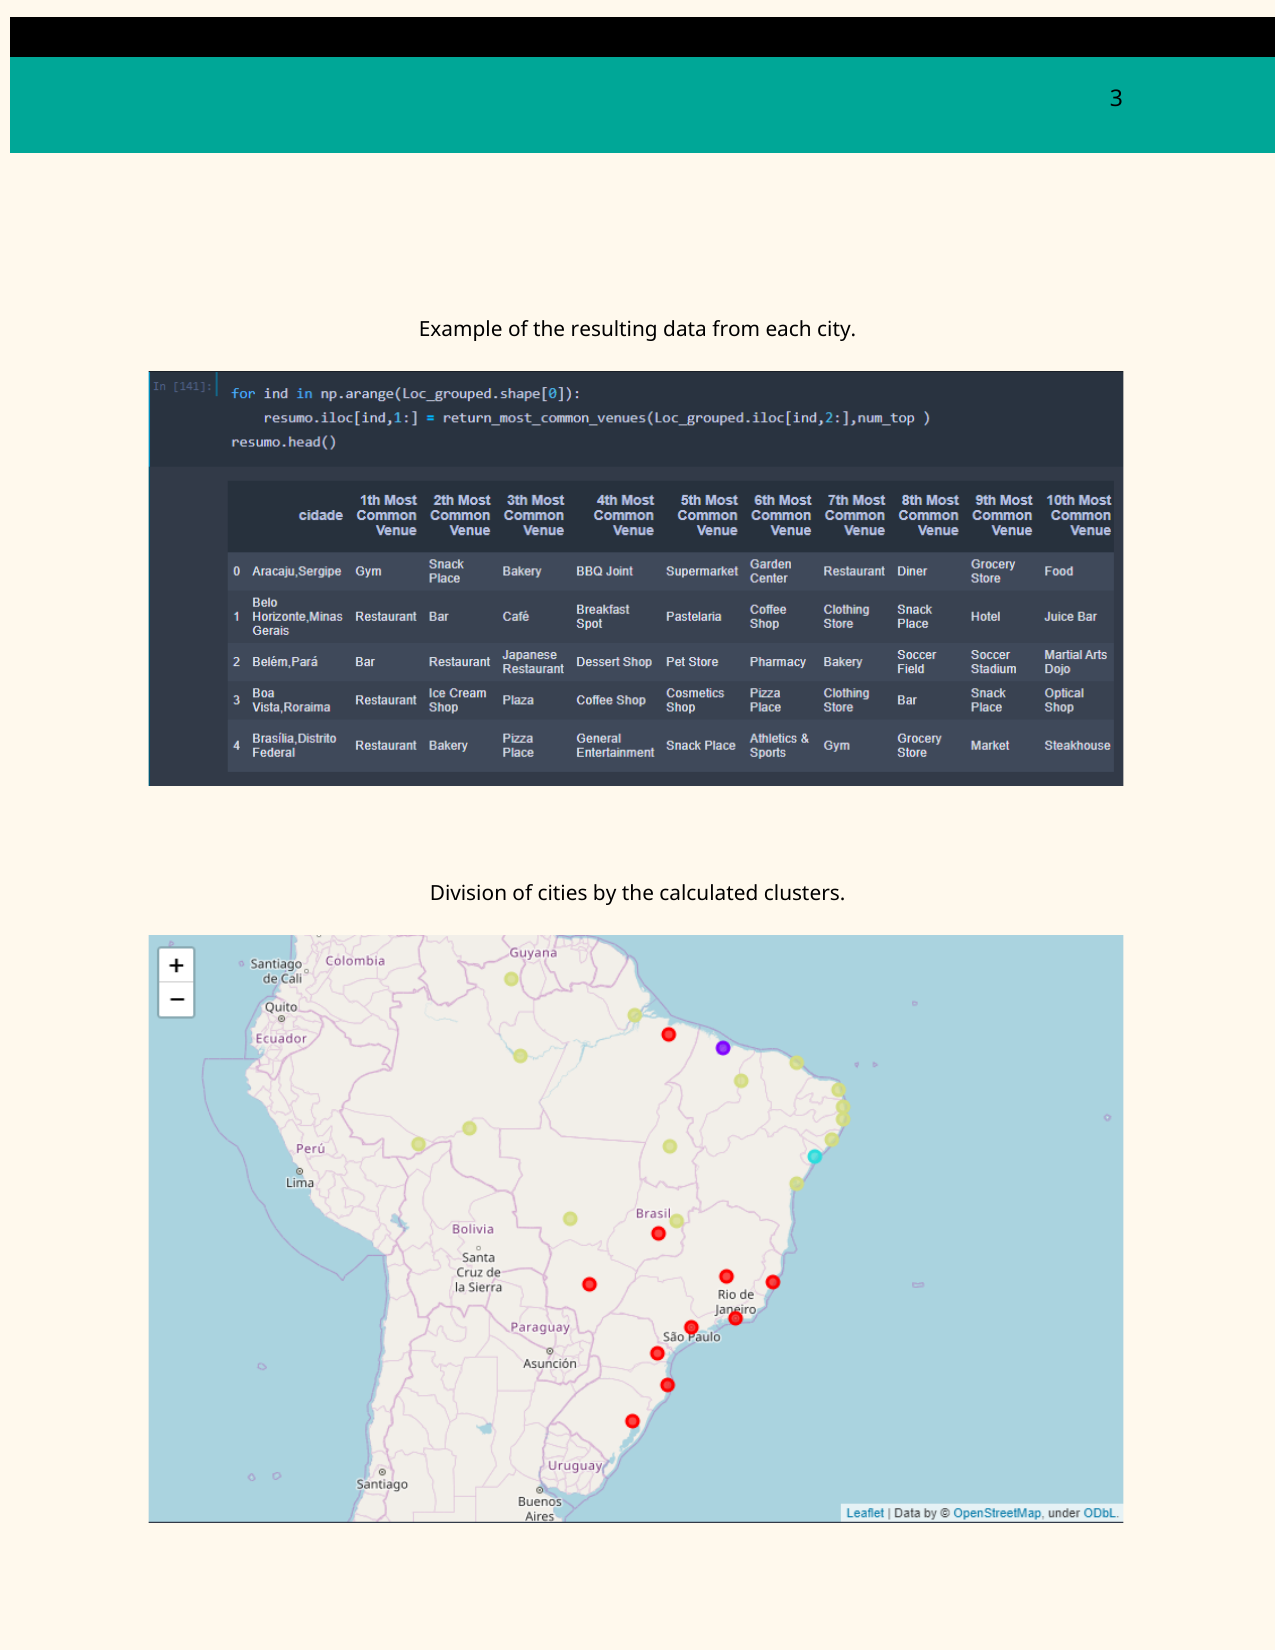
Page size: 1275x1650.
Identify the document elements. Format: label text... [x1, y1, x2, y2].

text Example of the resulting data from each city. [148, 314, 1127, 342]
picture [151, 371, 1124, 786]
picture [148, 935, 1124, 1523]
text Division of cities by the calculated clusters. [148, 878, 1127, 906]
